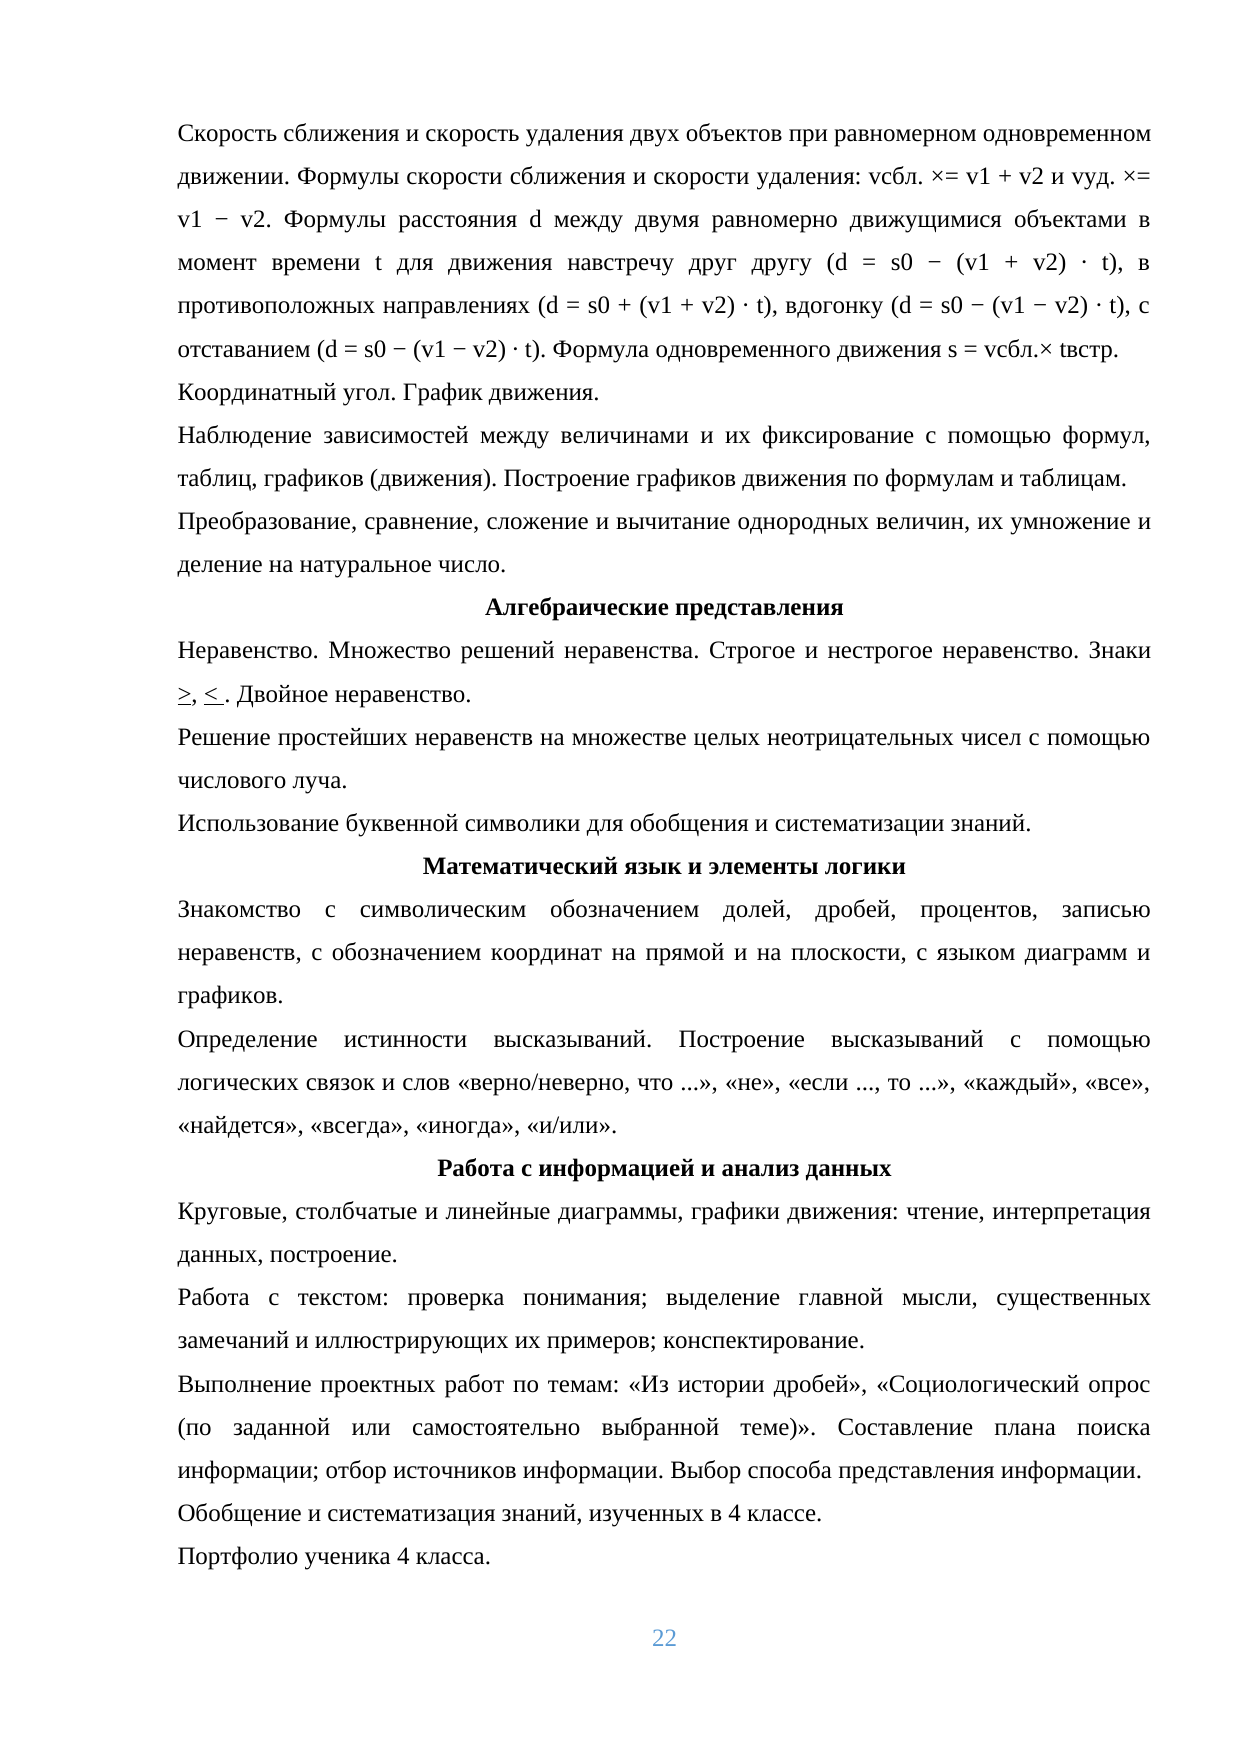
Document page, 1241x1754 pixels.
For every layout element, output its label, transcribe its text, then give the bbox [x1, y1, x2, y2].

text Преобразование, сравнение, сложение и вычитание однородных величин, их умножение и деление на натуральное число. [177, 506, 1152, 578]
text Знакомство с символическим обозначением долей, дробей, процентов, записью неравенств, с обозначением координат на прямой и на плоскости, с языком диаграмм и графиков. [177, 894, 1152, 1009]
text Алгебраические представления [177, 592, 1152, 621]
text Портфолио ученика 4 класса. [177, 1541, 1152, 1570]
text Работа с информацией и анализ данных [177, 1153, 1152, 1182]
text Работа с текстом: проверка понимания; выделение главной мысли, существенных замечаний и иллюстрирующих их примеров; конспектирование. [177, 1282, 1152, 1354]
text Круговые, столбчатые и линейные диаграммы, графики движения: чтение, интерпретация данных, построение. [177, 1196, 1152, 1268]
text Использование буквенной символики для обобщения и систематизации знаний. [177, 808, 1152, 837]
text Скорость сближения и скорость удаления двух объектов при равномерном одновременном движении. Формулы скорости сближения и скорости удаления: vсбл. ×= v1 + v2 и vуд. ×= v1 − v2. Формулы расстояния d между двумя равномерно движущимися объектами в момент времени t для движения навстречу друг другу (d = s0 − (v1 + v2) ∙ t), в противоположных направлениях (d = s0 + (v1 + v2) ∙ t), вдогонку (d = s0 − (v1 − v2) ∙ t), с отставанием (d = s0 − (v1 − v2) ∙ t). Формула одновременного движения s = vсбл.× tвстр. [177, 118, 1152, 362]
text Математический язык и элементы логики [177, 851, 1152, 880]
text Решение простейших неравенств на множестве целых неотрицательных чисел с помощью числового луча. [177, 722, 1152, 794]
text Координатный угол. График движения. [177, 377, 1152, 406]
text Выполнение проектных работ по темам: «Из истории дробей», «Социологический опрос (по заданной или самостоятельно выбранной теме)». Составление плана поиска информации; отбор источников информации. Выбор способа представления информации. [177, 1369, 1152, 1484]
text Неравенство. Множество решений неравенства. Строгое и нестрогое неравенство. Знаки >, < . Двойное неравенство. [177, 636, 1152, 707]
text Наблюдение зависимостей между величинами и их фиксирование с помощью формул, таблиц, графиков (движения). Построение графиков движения по формулам и таблицам. [177, 420, 1152, 492]
text Обобщение и систематизация знаний, изученных в 4 классе. [177, 1498, 1152, 1527]
text Определение истинности высказываний. Построение высказываний с помощью логических связок и слов «верно/неверно, что ...», «не», «если ..., то ...», «каждый», «все», «найдется», «всегда», «иногда», «и/или». [177, 1024, 1152, 1139]
